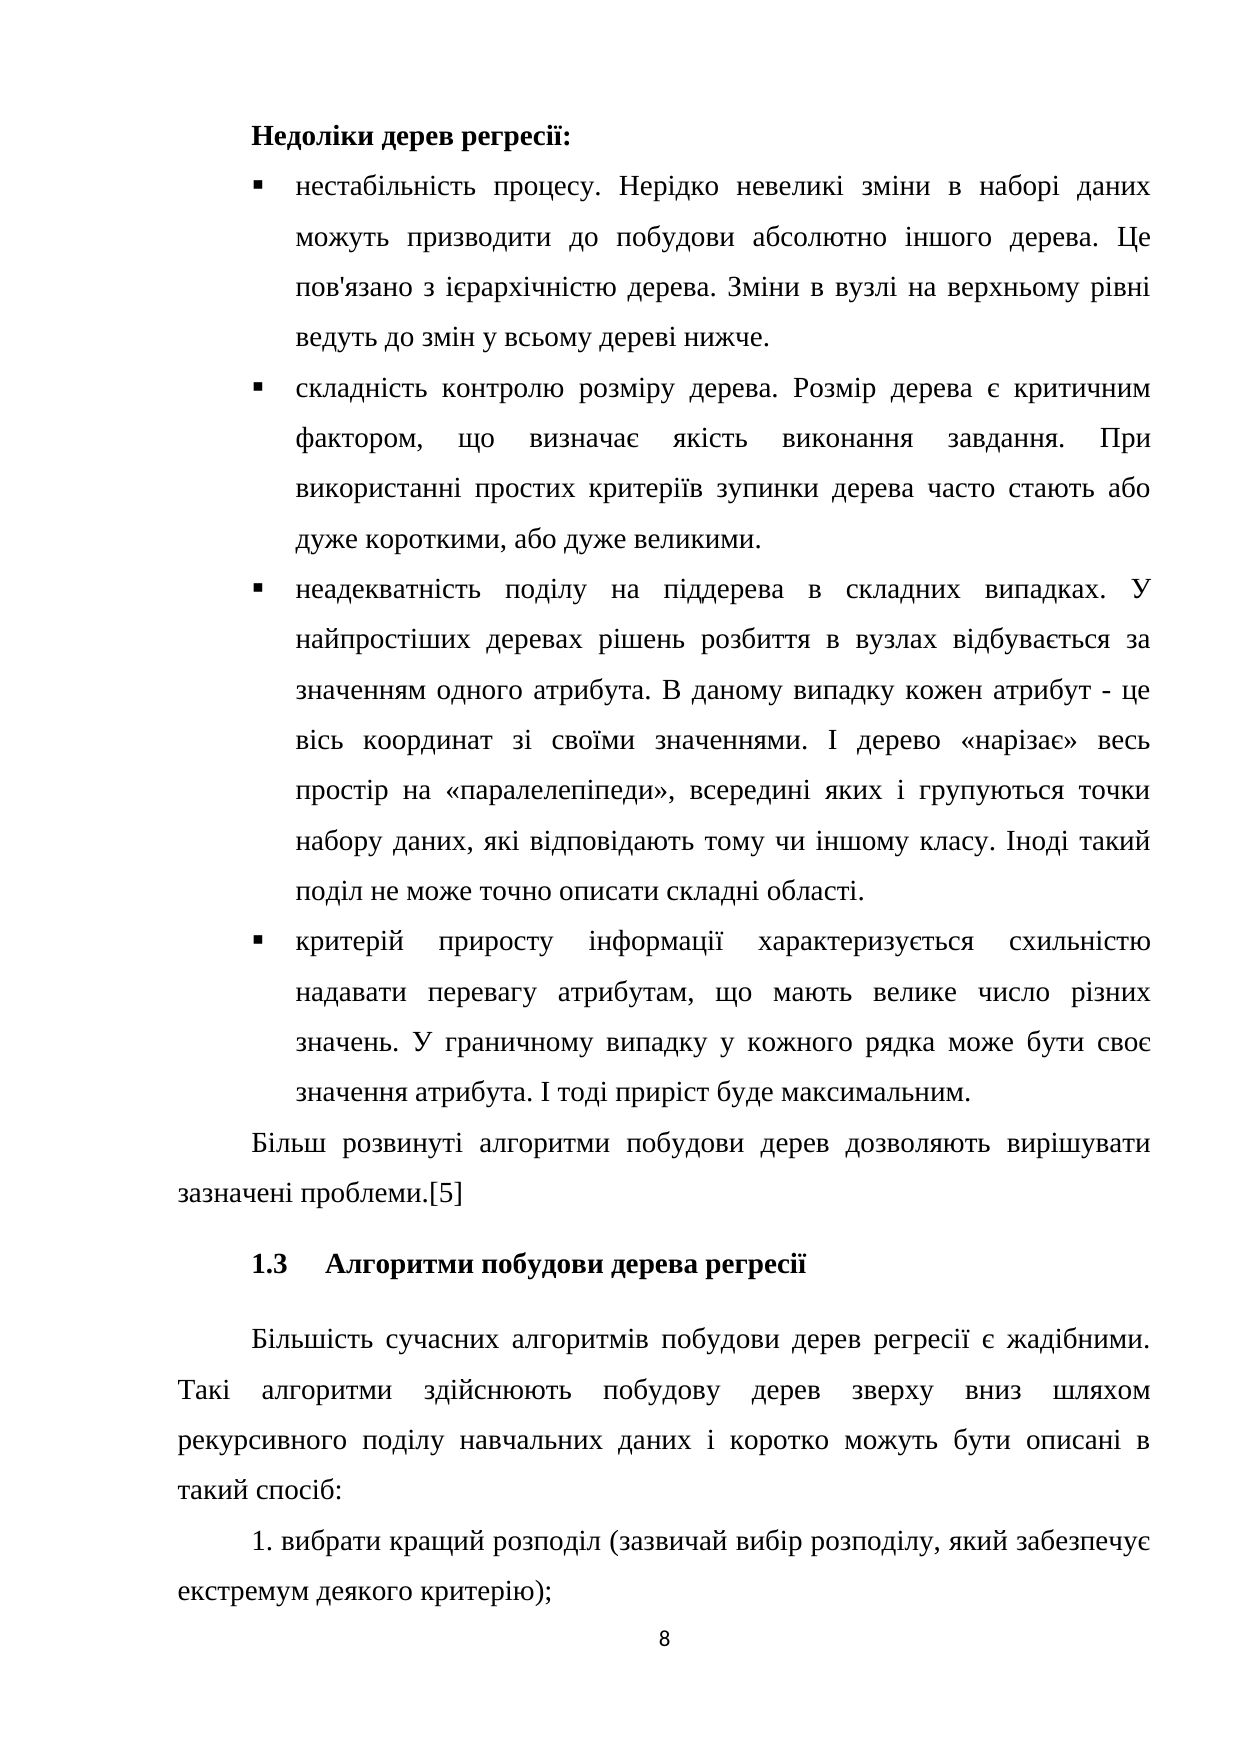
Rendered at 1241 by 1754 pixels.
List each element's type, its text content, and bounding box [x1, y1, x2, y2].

list нестабільність процесу. Нерідко невеликі зміни в наборі даних можуть призводити до побудови абсолютно іншого дерева. Це пов'язано з ієрархічністю дерева. Зміни в вузлі на верхньому рівні ведуть до змін у всьому дереві нижче. [251, 168, 1152, 353]
list неадекватність поділу на піддерева в складних випадках. У найпростіших деревах рішень розбиття в вузлах відбувається за значенням одного атрибута. В даному випадку кожен атрибут - це вісь координат зі своїми значеннями. І дерево «нарізає» весь простір на «паралелепіпеди», всередині яких і групуються точки набору даних, які відповідають тому чи іншому класу. Іноді такий поділ не може точно описати складні області. [251, 571, 1152, 907]
text 1. вибрати кращий розподіл (зазвичай вибір розподілу, який забезпечує екстремум деякого критерію); [177, 1523, 1152, 1607]
text Більш розвинуті алгоритми побудови дерев дозволяють вирішувати зазначені проблеми.[5] [177, 1125, 1152, 1209]
list складність контролю розміру дерева. Розмір дерева є критичним фактором, що визначає якість виконання завдання. При використанні простих критеріїв зупинки дерева часто стають або дуже короткими, або дуже великими. [251, 370, 1152, 554]
text Більшість сучасних алгоритмів побудови дерев регресії є жадібними. Такі алгоритми здійснюють побудову дерев зверху вниз шляхом рекурсивного поділу навчальних даних і коротко можуть бути описані в такий спосіб: [177, 1322, 1152, 1506]
subtitle Алгоритми побудови дерева регресії [251, 1246, 1152, 1280]
list критерій приросту інформації характеризується схильністю надавати перевагу атрибутам, що мають велике число різних значень. У граничному випадку у кожного рядка може бути своє значення атрибута. І тоді приріст буде максимальним. [251, 923, 1152, 1108]
text Недоліки дерев регресії: [177, 118, 1152, 152]
